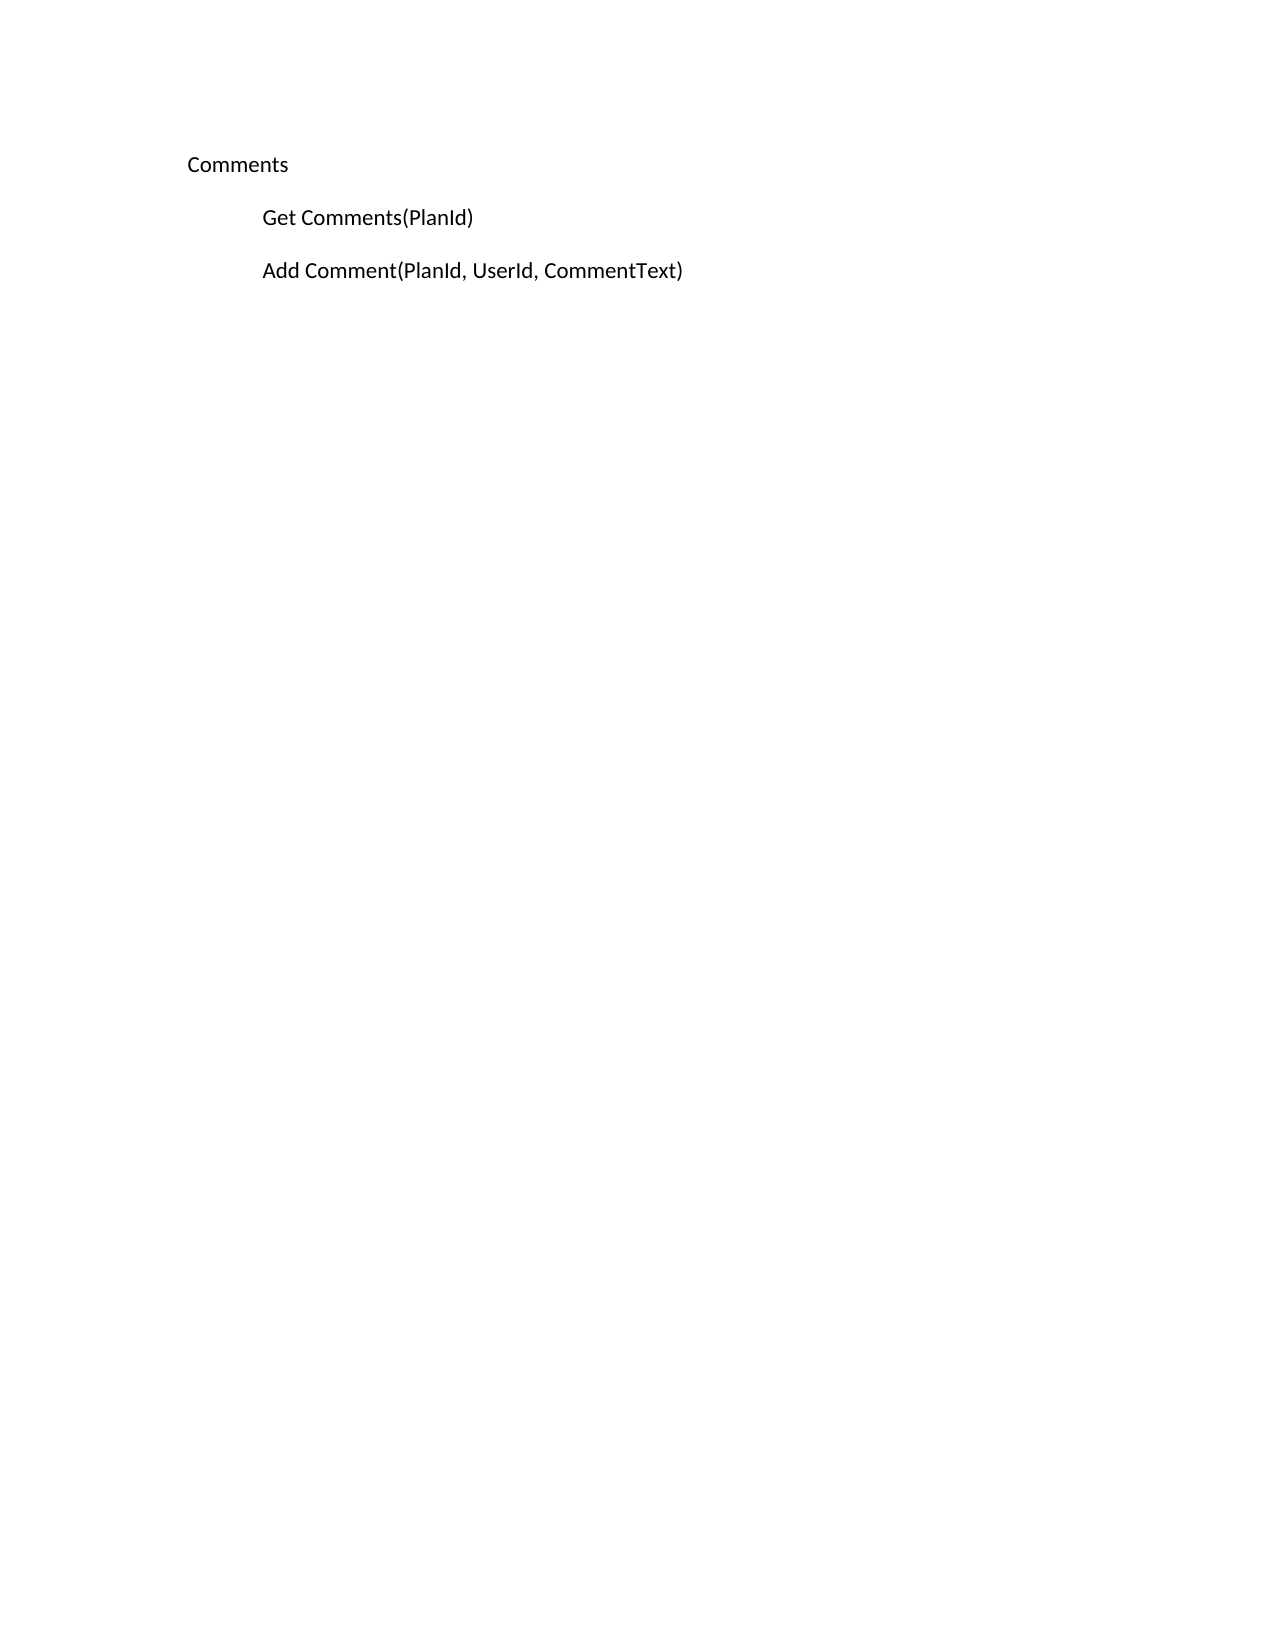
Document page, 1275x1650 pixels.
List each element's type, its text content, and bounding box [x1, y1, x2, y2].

text Comments [187, 150, 1087, 178]
text Get Comments(PlanId) [187, 203, 1087, 231]
text Add Comment(PlanId, UserId, CommentText) [187, 256, 1087, 284]
